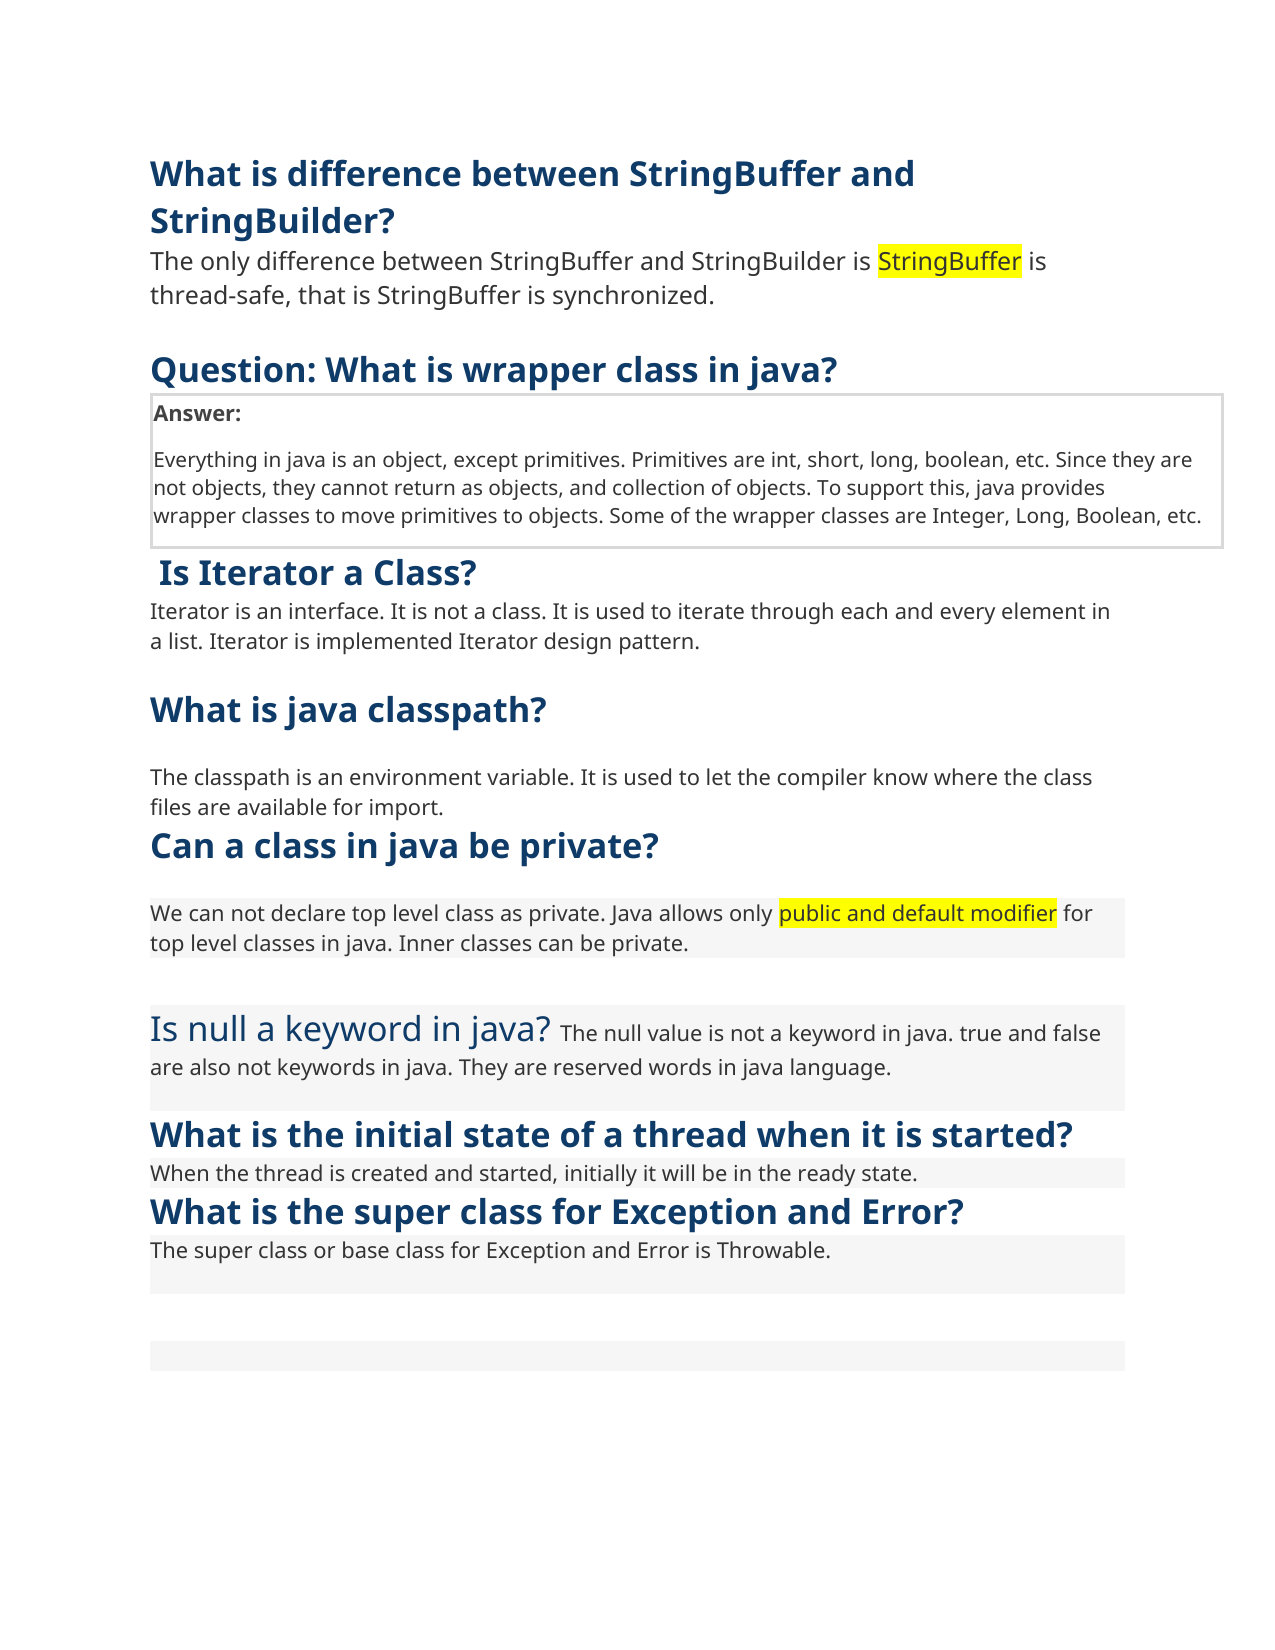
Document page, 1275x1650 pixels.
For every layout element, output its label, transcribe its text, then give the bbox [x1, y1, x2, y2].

table_header Answer: [153, 396, 1221, 429]
subtitle What is the super class for Exception and Error? [150, 1188, 1125, 1235]
text When the thread is created and started, initially it will be in the ready state. [150, 1158, 1125, 1188]
text Is null a keyword in java? The null value is not a keyword in java. true and false are also not keywords in java. They are reserved words in java language. [150, 1005, 1125, 1081]
text The classpath is an environment variable. It is used to let the compiler know where the class files are available for import. [150, 762, 1125, 822]
subtitle What is difference between StringBuffer and StringBuilder? [150, 150, 1125, 244]
subtitle What is java classpath? [150, 685, 1125, 732]
subtitle Can a class in java be private? [150, 822, 1125, 868]
text The super class or base class for Exception and Error is Throwable. [150, 1235, 1125, 1264]
subtitle Is Iterator a Class? [150, 549, 1125, 596]
table_cell Everything in java is an object, except primitives. Primitives are int, short, long, boolean, etc. Since they are not objects, they cannot return as objects, and collection of objects. To support this, java provides wrapper classes to move primitives to objects. Some of the wrapper classes are Integer, Long, Boolean, etc. [153, 429, 1221, 546]
subtitle What is the initial state of a thread when it is started? [150, 1111, 1125, 1158]
text We can not declare top level class as private. Java allows only public and default modifier for top level classes in java. Inner classes can be private. [150, 898, 1125, 958]
text Iterator is an interface. It is not a class. It is used to iterate through each and every element in a list. Iterator is implemented Iterator design pattern. [150, 596, 1125, 656]
subtitle Question: What is wrapper class in java? [150, 346, 1125, 393]
text The only difference between StringBuffer and StringBuilder is StringBuffer is thread-safe, that is StringBuffer is synchronized. [150, 244, 1125, 312]
